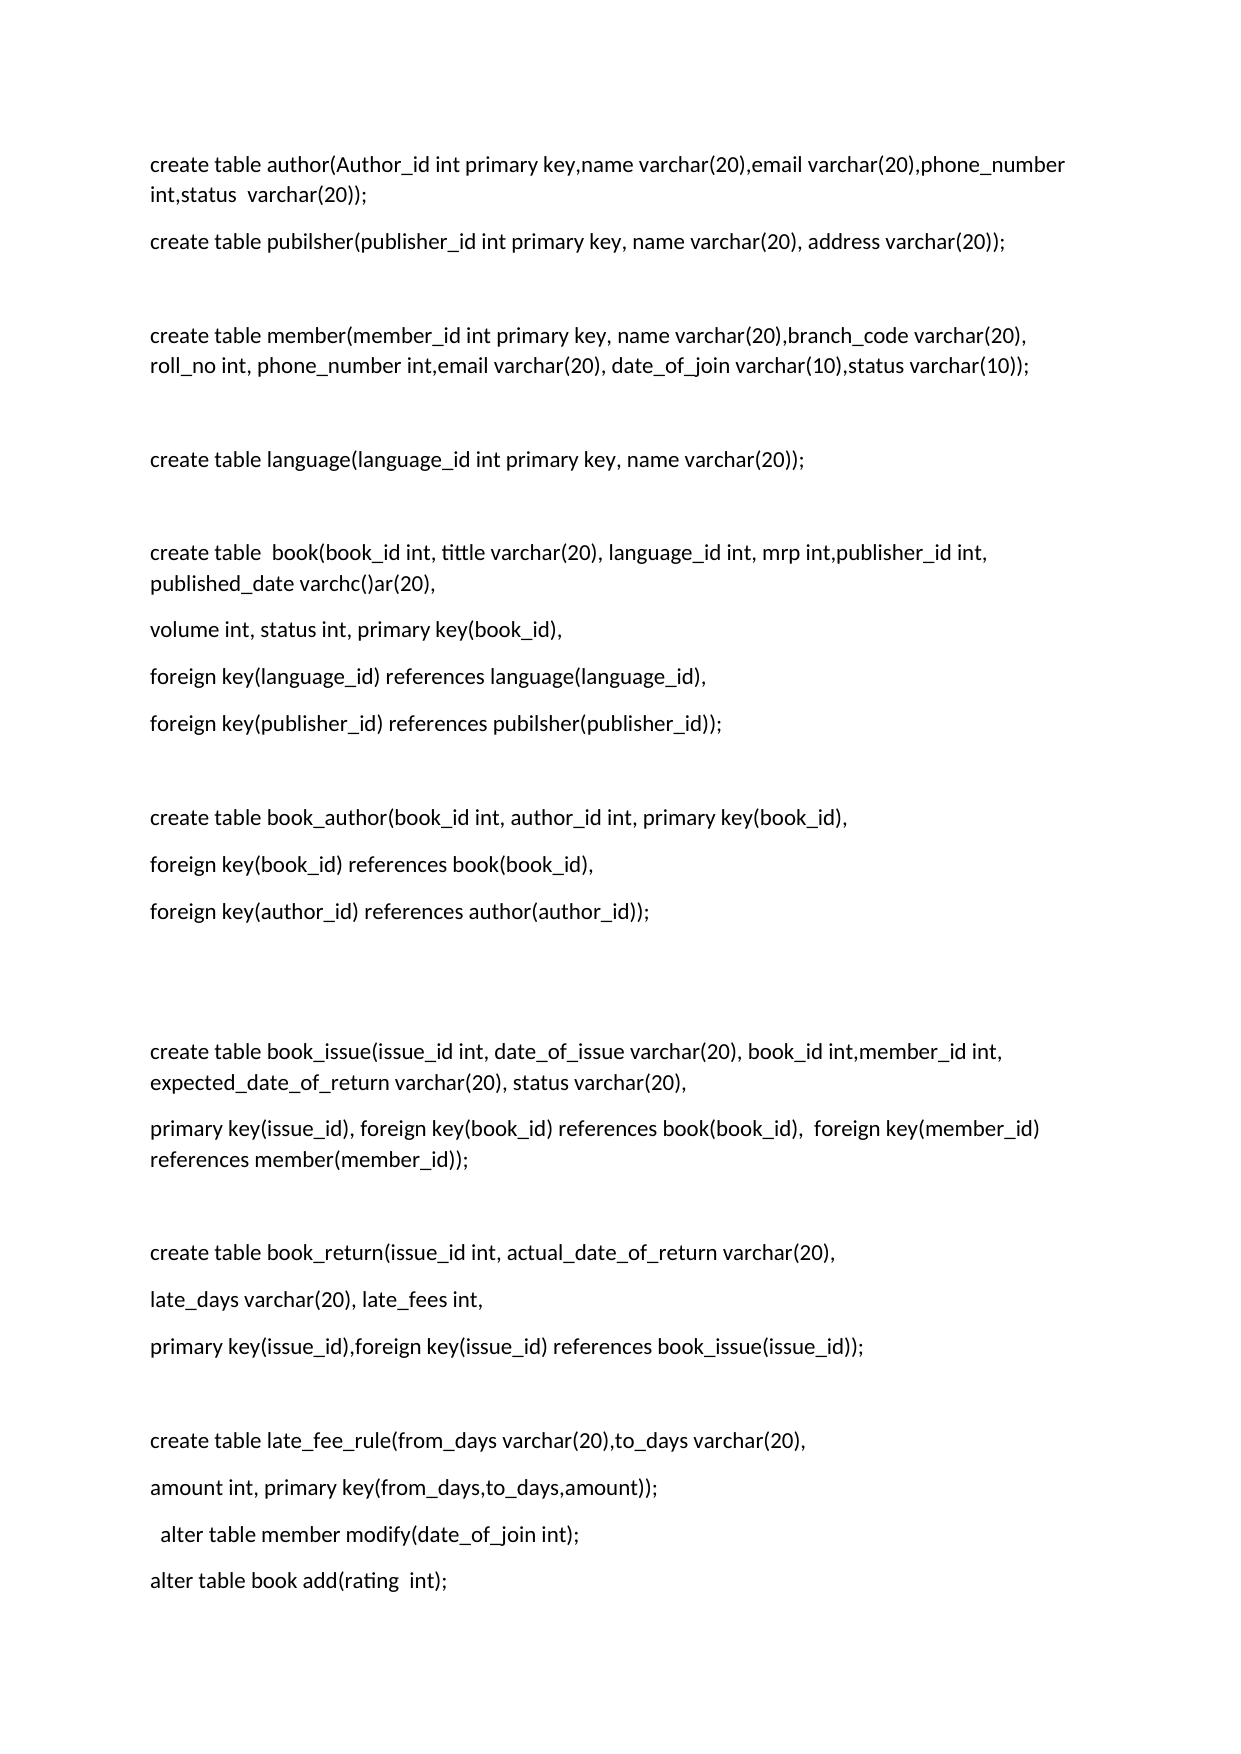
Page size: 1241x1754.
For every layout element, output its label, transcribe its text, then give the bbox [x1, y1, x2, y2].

text foreign key(language_id) references language(language_id), [150, 662, 1090, 691]
text create table pubilsher(publisher_id int primary key, name varchar(20), address varchar(20)); [150, 227, 1090, 255]
text volume int, status int, primary key(book_id), [150, 616, 1090, 644]
text foreign key(publisher_id) references pubilsher(publisher_id)); [150, 709, 1090, 737]
text create table member(member_id int primary key, name varchar(20),branch_code varchar(20), roll_no int, phone_number int,email varchar(20), date_of_join varchar(10),status varchar(10)); [150, 321, 1090, 379]
text late_days varchar(20), late_fees int, [150, 1285, 1090, 1313]
text create table book_return(issue_id int, actual_date_of_return varchar(20), [150, 1238, 1090, 1267]
text alter table book add(rating int); [150, 1567, 1090, 1595]
text create table language(language_id int primary key, name varchar(20)); [150, 445, 1090, 473]
text alter table member modify(date_of_join int); [150, 1520, 1090, 1548]
text amount int, primary key(from_days,to_days,amount)); [150, 1473, 1090, 1501]
text create table book_issue(issue_id int, date_of_issue varchar(20), book_id int,member_id int, expected_date_of_return varchar(20), status varchar(20), [150, 1037, 1090, 1096]
text create table late_fee_rule(from_days varchar(20),to_days varchar(20), [150, 1426, 1090, 1454]
text create table book_author(book_id int, author_id int, primary key(book_id), [150, 803, 1090, 831]
text create table author(Author_id int primary key,name varchar(20),email varchar(20),phone_number int,status varchar(20)); [150, 150, 1090, 208]
text primary key(issue_id),foreign key(issue_id) references book_issue(issue_id)); [150, 1332, 1090, 1360]
text create table book(book_id int, tittle varchar(20), language_id int, mrp int,publisher_id int, published_date varchc()ar(20), [150, 538, 1090, 597]
text foreign key(book_id) references book(book_id), [150, 850, 1090, 878]
text primary key(issue_id), foreign key(book_id) references book(book_id), foreign key(member_id) references member(member_id)); [150, 1114, 1090, 1173]
text foreign key(author_id) references author(author_id)); [150, 897, 1090, 925]
